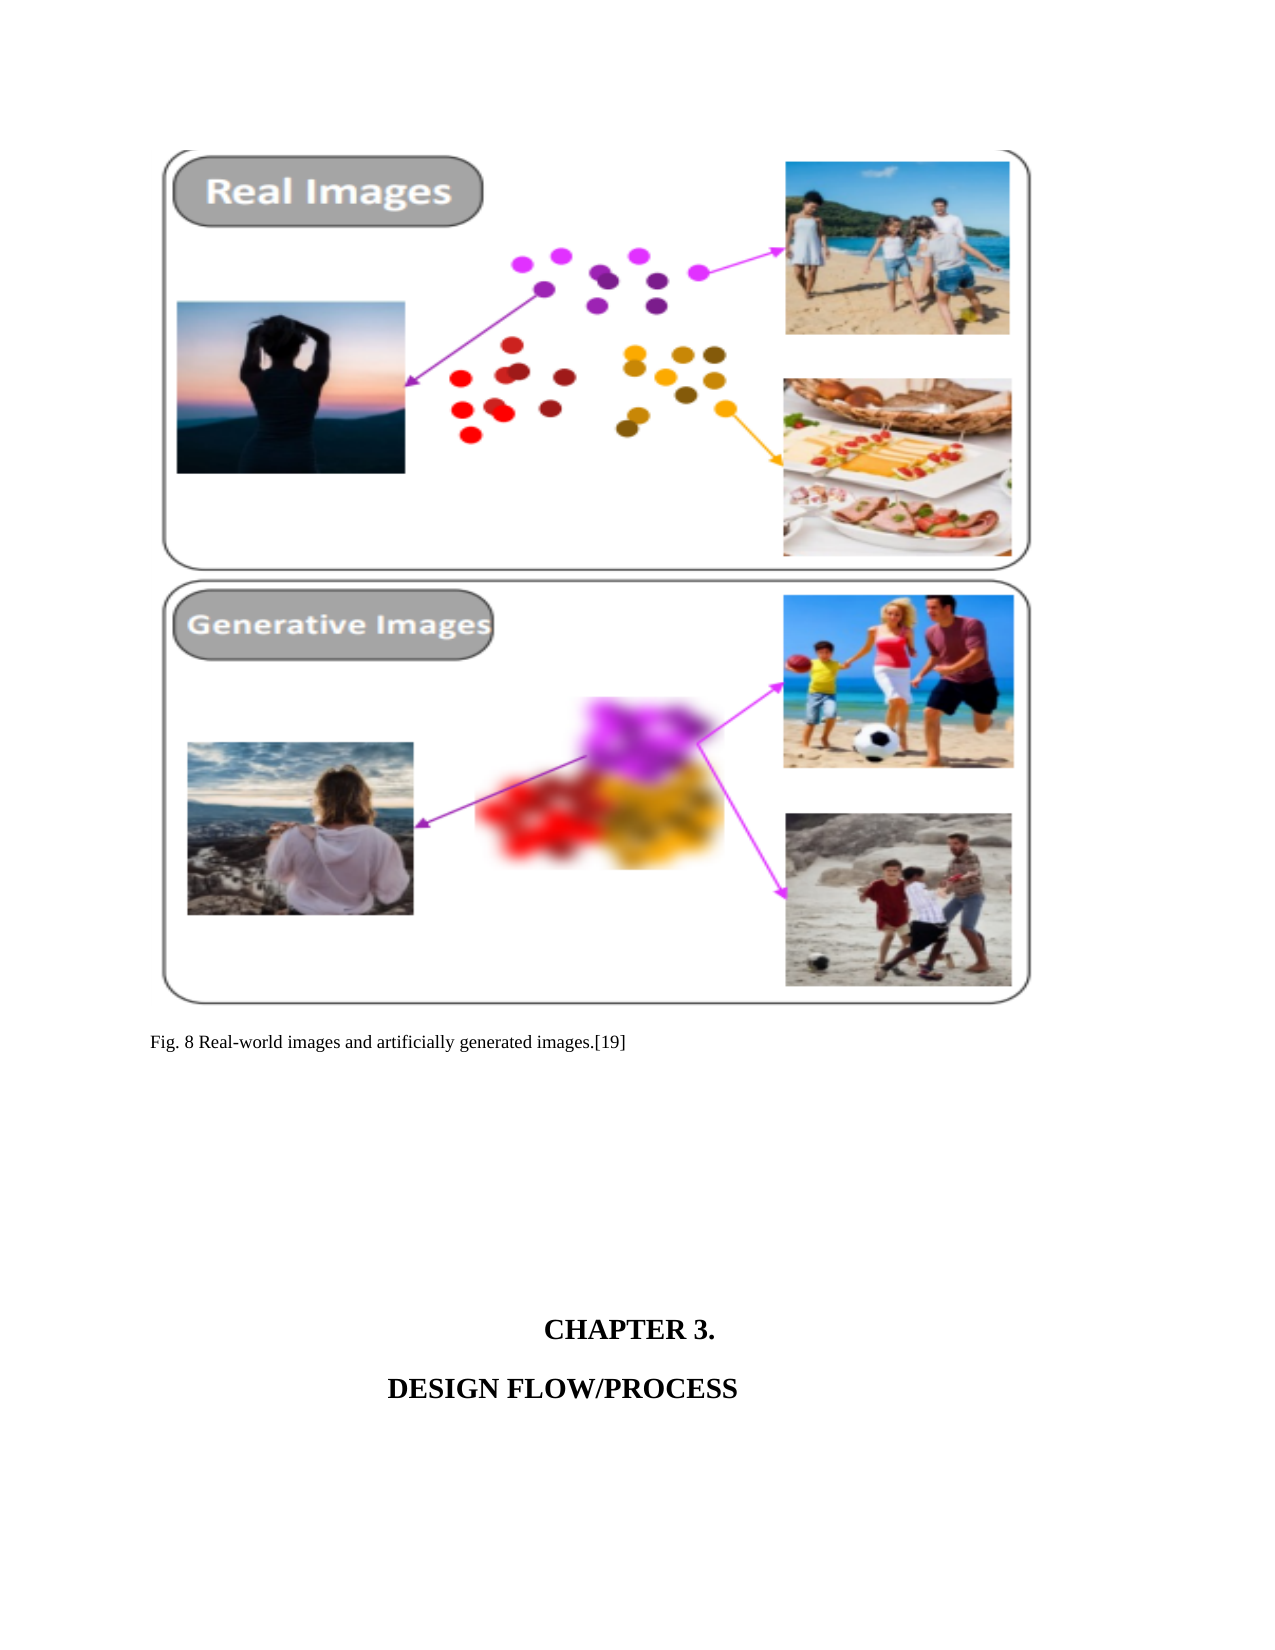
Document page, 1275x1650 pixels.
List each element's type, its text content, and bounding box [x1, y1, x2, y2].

text Fig. 8 Real-world images and artificially generated images.[19] [150, 1031, 1125, 1052]
text DESIGN FLOW/PROCESS [150, 1371, 976, 1404]
picture [150, 150, 1044, 1006]
text CHAPTER 3. [150, 1312, 1125, 1345]
